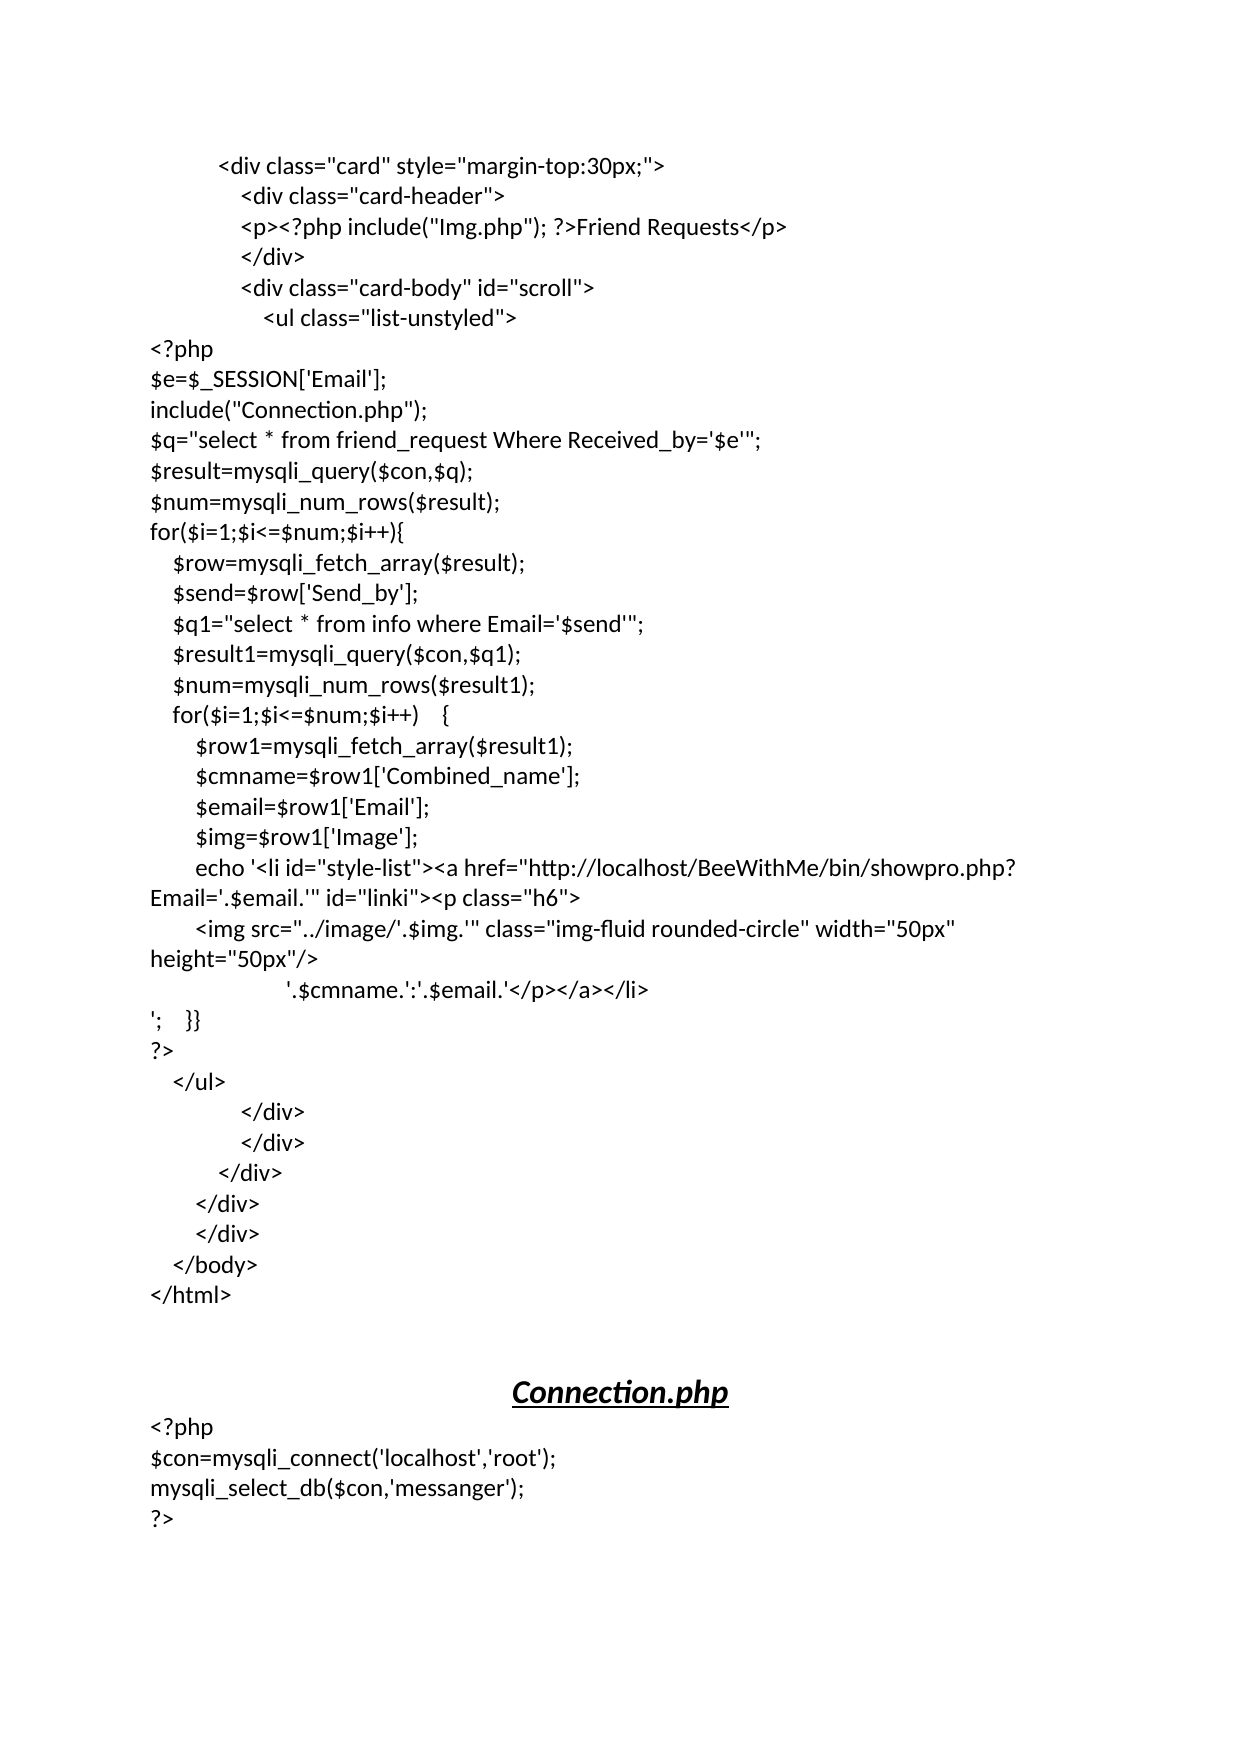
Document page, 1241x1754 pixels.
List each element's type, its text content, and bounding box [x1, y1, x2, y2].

text </div> [150, 242, 1090, 272]
text </body> [150, 1249, 1090, 1279]
text <ul class="list-unstyled"> [150, 303, 1090, 333]
text $result1=mysqli_query($con,$q1); [150, 638, 1090, 669]
text $num=mysqli_num_rows($result); [150, 486, 1090, 516]
text $con=mysqli_connect('localhost','root'); [150, 1442, 1090, 1473]
text '.$cmname.':'.$email.'</p></a></li> [150, 974, 1090, 1004]
text ?> [150, 1035, 1090, 1066]
text $row=mysqli_fetch_array($result); [150, 547, 1090, 577]
text </div> [150, 1127, 1090, 1157]
text $img=$row1['Image']; [150, 821, 1090, 852]
text $email=$row1['Email']; [150, 791, 1090, 821]
text $num=mysqli_num_rows($result1); [150, 669, 1090, 699]
text echo '<li id="style-list"><a href="http://localhost/BeeWithMe/bin/showpro.php?Email='.$email.'" id="linki"><p class="h6"> [150, 852, 1090, 913]
text <div class="card-header"> [150, 181, 1090, 211]
text <?php [150, 1412, 1090, 1442]
text $send=$row['Send_by']; [150, 577, 1090, 608]
text $cmname=$row1['Combined_name']; [150, 760, 1090, 791]
text $q1="select * from info where Email='$send'"; [150, 608, 1090, 638]
text Connection.php [150, 1371, 1090, 1412]
text </div> [150, 1218, 1090, 1249]
text $q="select * from friend_request Where Received_by='$e'"; [150, 425, 1090, 455]
text $row1=mysqli_fetch_array($result1); [150, 730, 1090, 760]
text include("Connection.php"); [150, 394, 1090, 425]
text </ul> [150, 1066, 1090, 1096]
text </div> [150, 1157, 1090, 1188]
text </div> [150, 1096, 1090, 1127]
text <p><?php include("Img.php"); ?>Friend Requests</p> [150, 211, 1090, 242]
text </html> [150, 1279, 1090, 1310]
text $e=$_SESSION['Email']; [150, 364, 1090, 394]
text mysqli_select_db($con,'messanger'); [150, 1473, 1090, 1503]
text <div class="card-body" id="scroll"> [150, 272, 1090, 303]
text <?php [150, 333, 1090, 364]
text ?> [150, 1503, 1090, 1534]
text </div> [150, 1188, 1090, 1218]
text <div class="card" style="margin-top:30px;"> [150, 150, 1090, 181]
text for($i=1;$i<=$num;$i++) { [150, 699, 1090, 730]
text '; }} [150, 1004, 1090, 1035]
text <img src="../image/'.$img.'" class="img-fluid rounded-circle" width="50px" height="50px"/> [150, 913, 1090, 974]
text $result=mysqli_query($con,$q); [150, 455, 1090, 486]
text for($i=1;$i<=$num;$i++){ [150, 516, 1090, 547]
